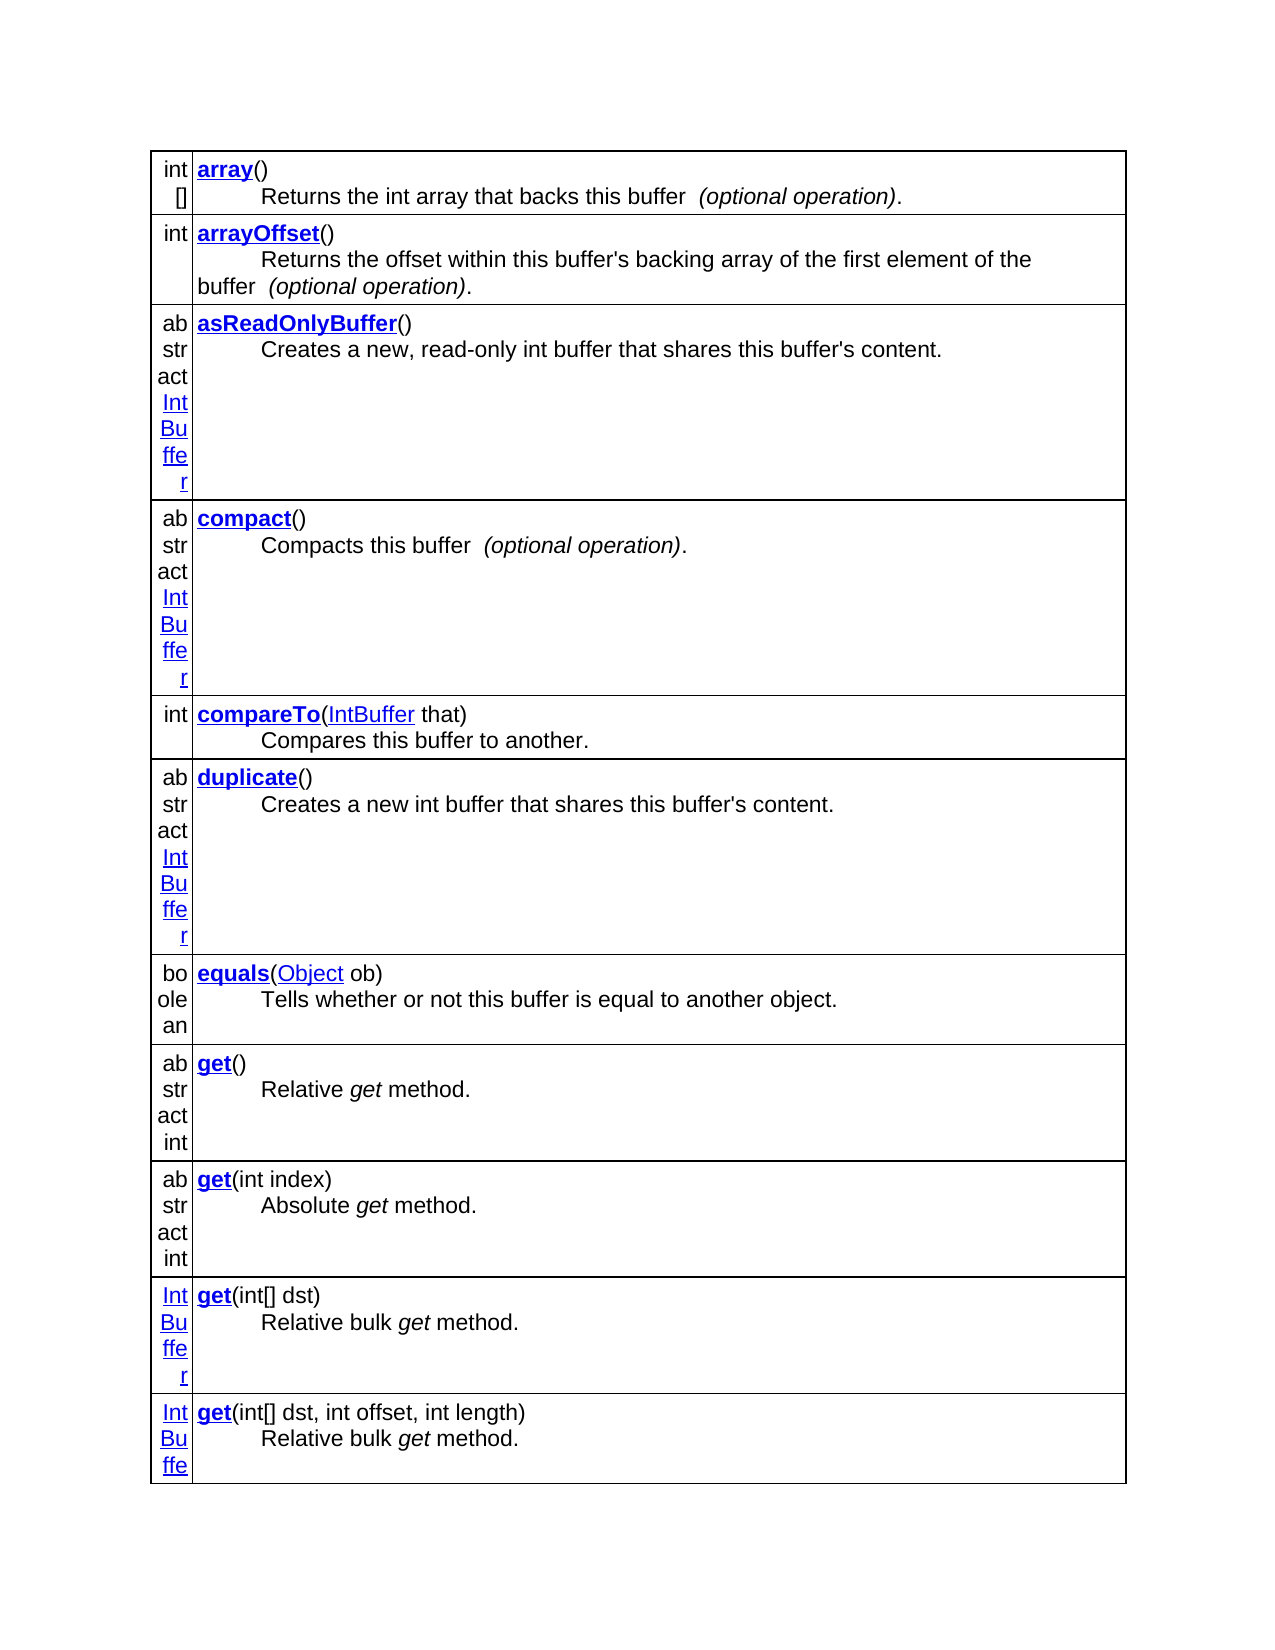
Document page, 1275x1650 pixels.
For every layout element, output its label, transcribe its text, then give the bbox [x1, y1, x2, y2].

table_cell compareTo(IntBuffer that) Compares this buffer to another. [193, 696, 1125, 758]
table_cell int [152, 215, 192, 304]
table_cell int[] [152, 152, 192, 214]
table_cell abstract int [152, 1162, 192, 1276]
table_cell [193, 1394, 1125, 1483]
table_cell get(int index) Absolute get method. [193, 1162, 1125, 1276]
table_cell compact() Compacts this buffer (optional operation). [193, 501, 1125, 694]
table_cell IntBuffer [152, 1278, 192, 1393]
table_cell equals(Object ob) Tells whether or not this buffer is equal to another object. [193, 955, 1125, 1043]
table_cell abstract int [152, 1045, 192, 1160]
table_cell abstract IntBuffer [152, 760, 192, 953]
table_cell duplicate() Creates a new int buffer that shares this buffer's content. [193, 760, 1125, 953]
table_cell arrayOffset() Returns the offset within this buffer's backing array of the first element of the buffer (optional operation). [193, 215, 1125, 304]
table_cell int [152, 696, 192, 758]
table_cell abstract IntBuffer [152, 305, 192, 499]
table_cell asReadOnlyBuffer() Creates a new, read-only int buffer that shares this buffer's content. [193, 305, 1125, 499]
table_cell IntBuffer [152, 1394, 192, 1483]
table_cell array() Returns the int array that backs this buffer (optional operation). [193, 152, 1125, 214]
table_cell boolean [152, 955, 192, 1043]
table_cell get() Relative get method. [193, 1045, 1125, 1160]
table_cell get(int[] dst) Relative bulk get method. [193, 1278, 1125, 1393]
table_cell abstract IntBuffer [152, 501, 192, 694]
